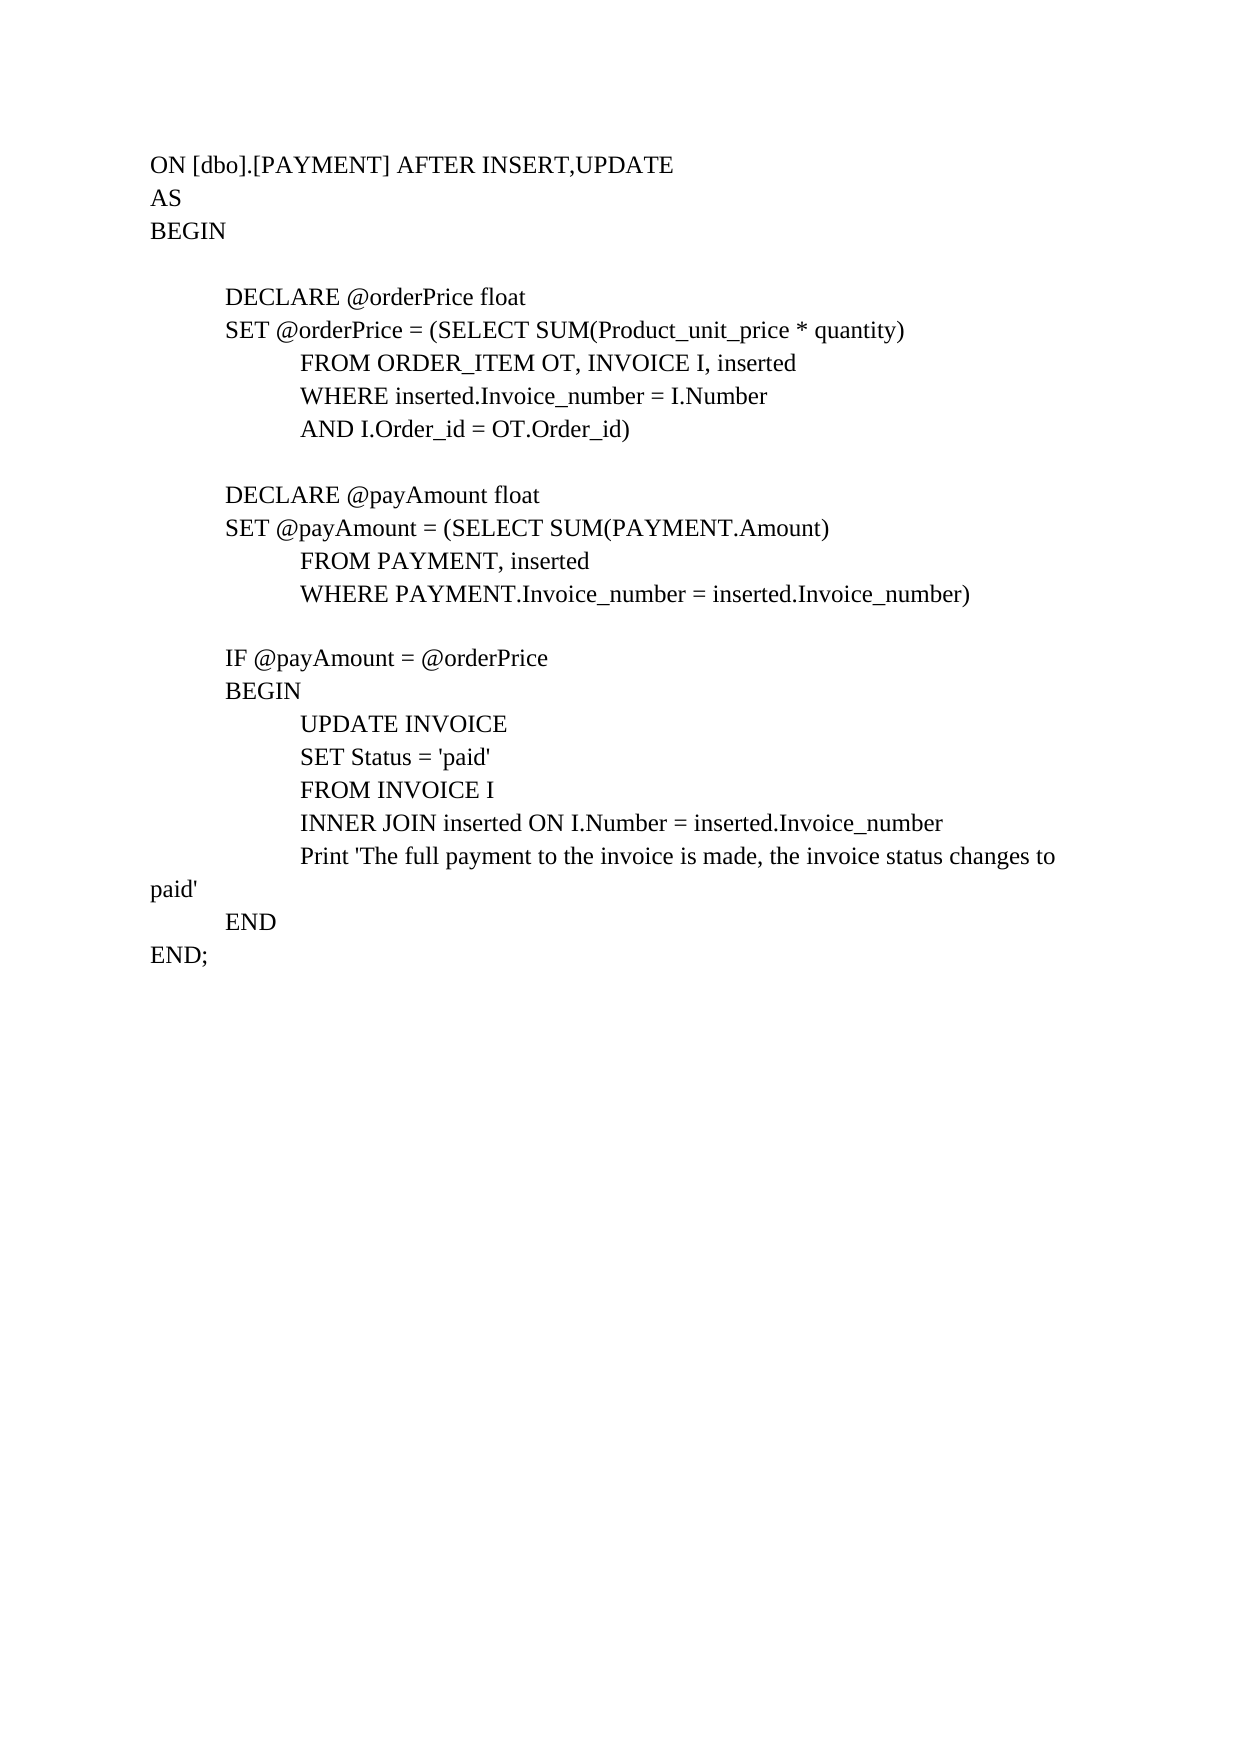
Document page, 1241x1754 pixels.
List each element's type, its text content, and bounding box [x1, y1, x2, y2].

text FROM PAYMENT, inserted [150, 546, 1090, 575]
text BEGIN [150, 216, 1090, 245]
text BEGIN [150, 676, 1090, 705]
text AS [150, 183, 1090, 212]
text SET @payAmount = (SELECT SUM(PAYMENT.Amount) [150, 513, 1090, 542]
text IF @payAmount = @orderPrice [150, 643, 1090, 672]
text DECLARE @payAmount float [150, 480, 1090, 509]
text INNER JOIN inserted ON I.Number = inserted.Invoice_number [150, 808, 1090, 837]
text SET @orderPrice = (SELECT SUM(Product_unit_price * quantity) [150, 315, 1090, 344]
text UPDATE INVOICE [150, 709, 1090, 738]
text AND I.Order_id = OT.Order_id) [150, 414, 1090, 443]
text END [150, 907, 1090, 936]
text WHERE PAYMENT.Invoice_number = inserted.Invoice_number) [150, 579, 1090, 608]
text ON [dbo].[PAYMENT] AFTER INSERT,UPDATE [150, 150, 1090, 179]
text SET Status = 'paid' [150, 742, 1090, 771]
text END; [150, 940, 1090, 969]
text DECLARE @orderPrice float [150, 282, 1090, 311]
text WHERE inserted.Invoice_number = I.Number [150, 381, 1090, 410]
text FROM ORDER_ITEM OT, INVOICE I, inserted [150, 348, 1090, 377]
text Print 'The full payment to the invoice is made, the invoice status changes to paid' [150, 841, 1090, 903]
text FROM INVOICE I [150, 775, 1090, 804]
